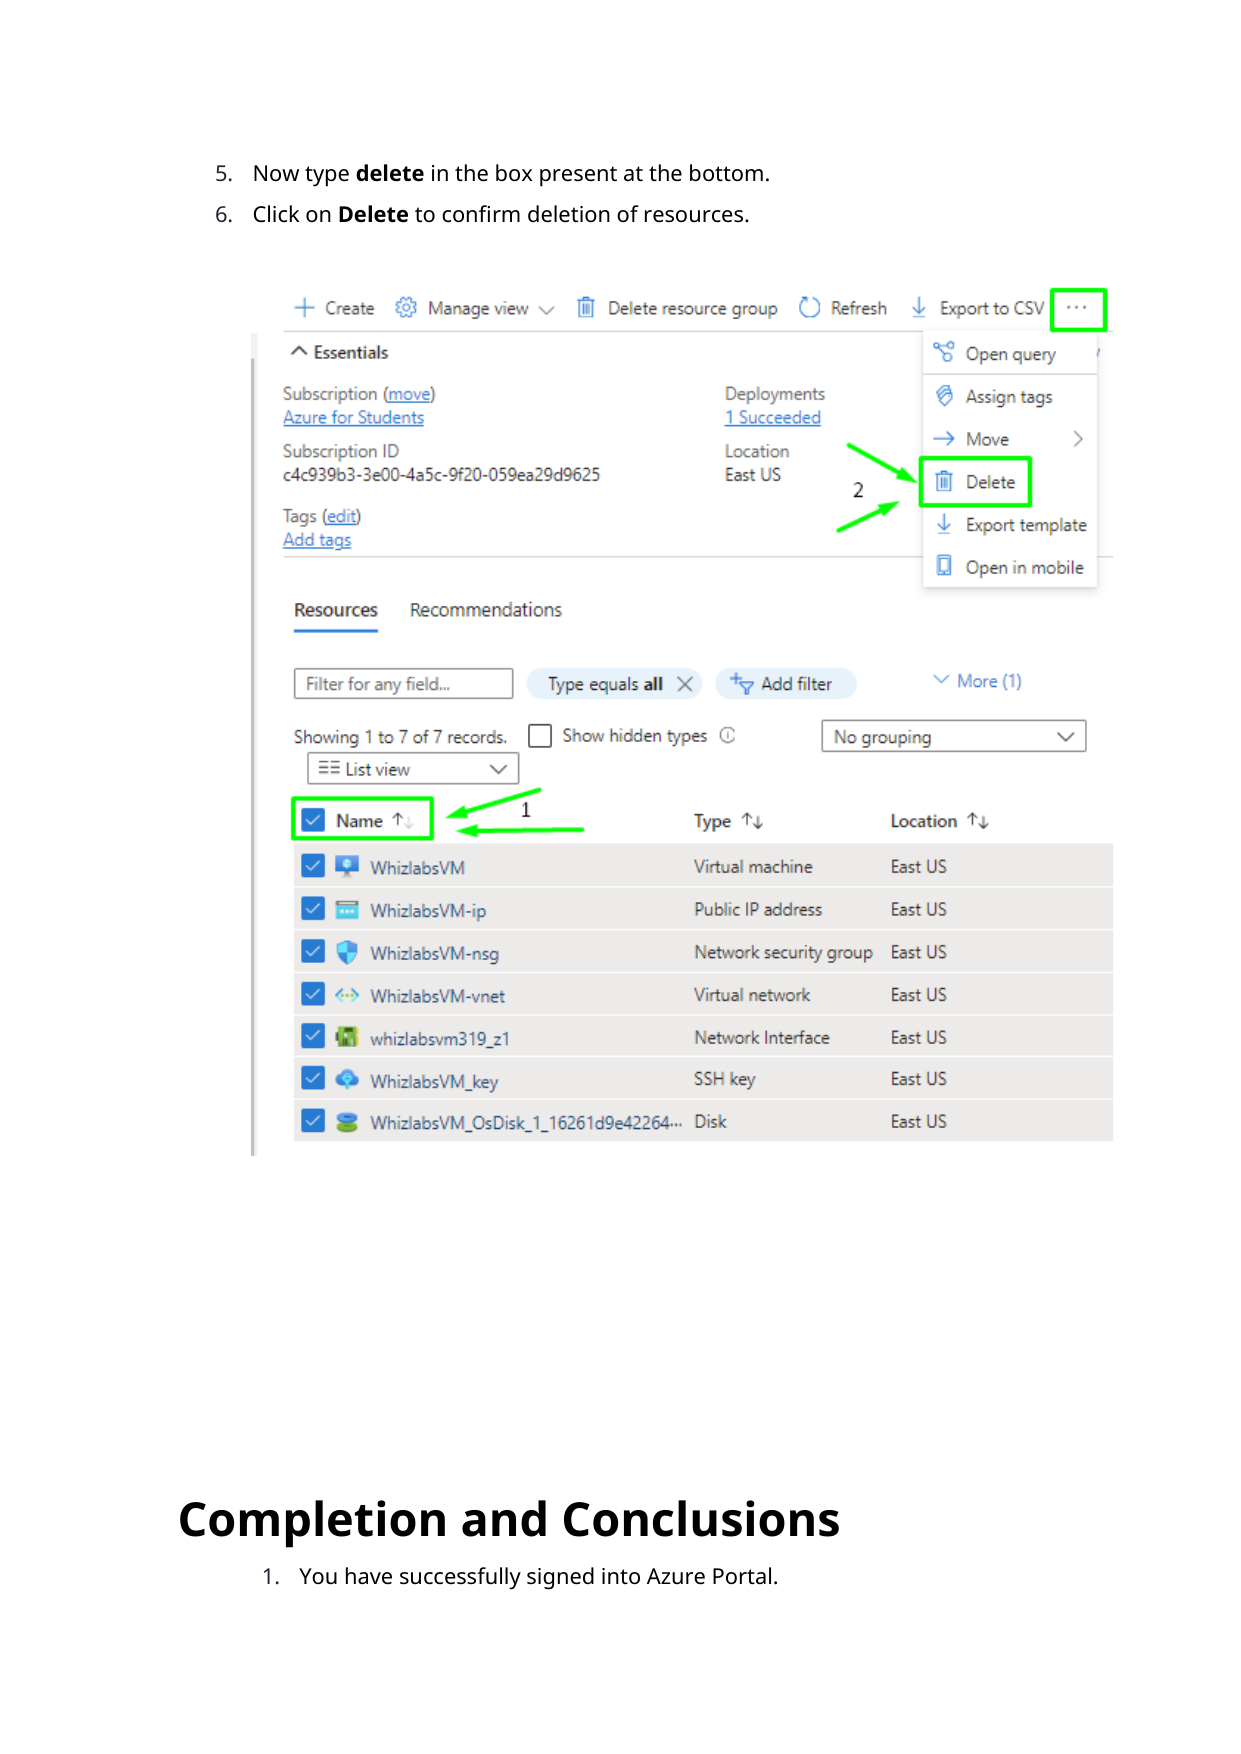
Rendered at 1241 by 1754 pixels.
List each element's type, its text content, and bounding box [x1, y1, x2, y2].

picture [251, 269, 1137, 1156]
subtitle Completion and Conclusions [177, 1487, 1063, 1550]
list You have successfully signed into Azure Portal. [262, 1550, 1016, 1591]
list Now type delete in the box present at the bottom. [215, 148, 1016, 188]
list Click on Delete to confirm deletion of resources. [215, 188, 1016, 229]
